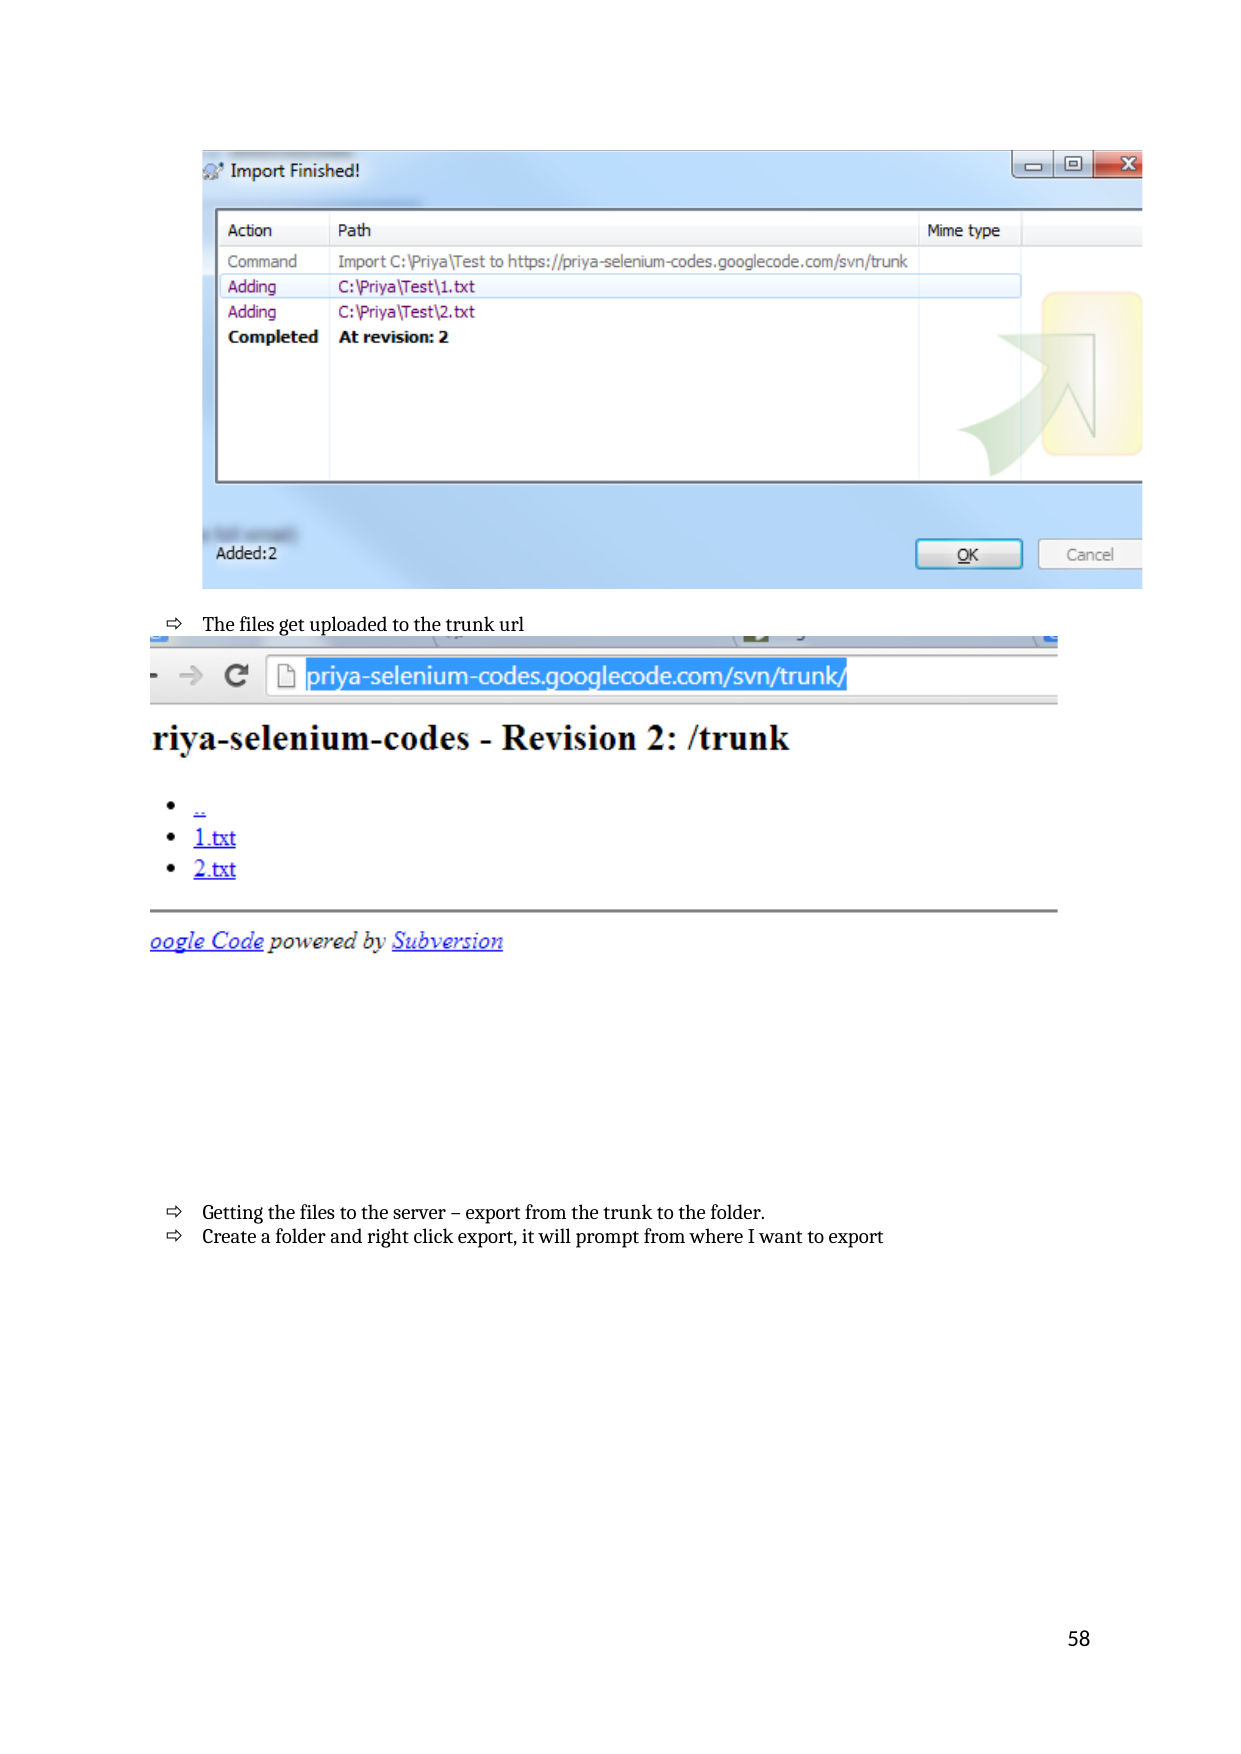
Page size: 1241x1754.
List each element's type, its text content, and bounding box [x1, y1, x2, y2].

list The files get uploaded to the trunk url [165, 612, 1090, 636]
list Create a folder and right click export, it will prompt from where I want to export [165, 1225, 1090, 1249]
picture [202, 150, 1143, 589]
picture [150, 636, 1058, 1177]
list Getting the files to the server – export from the trunk to the folder. [165, 1201, 1090, 1225]
